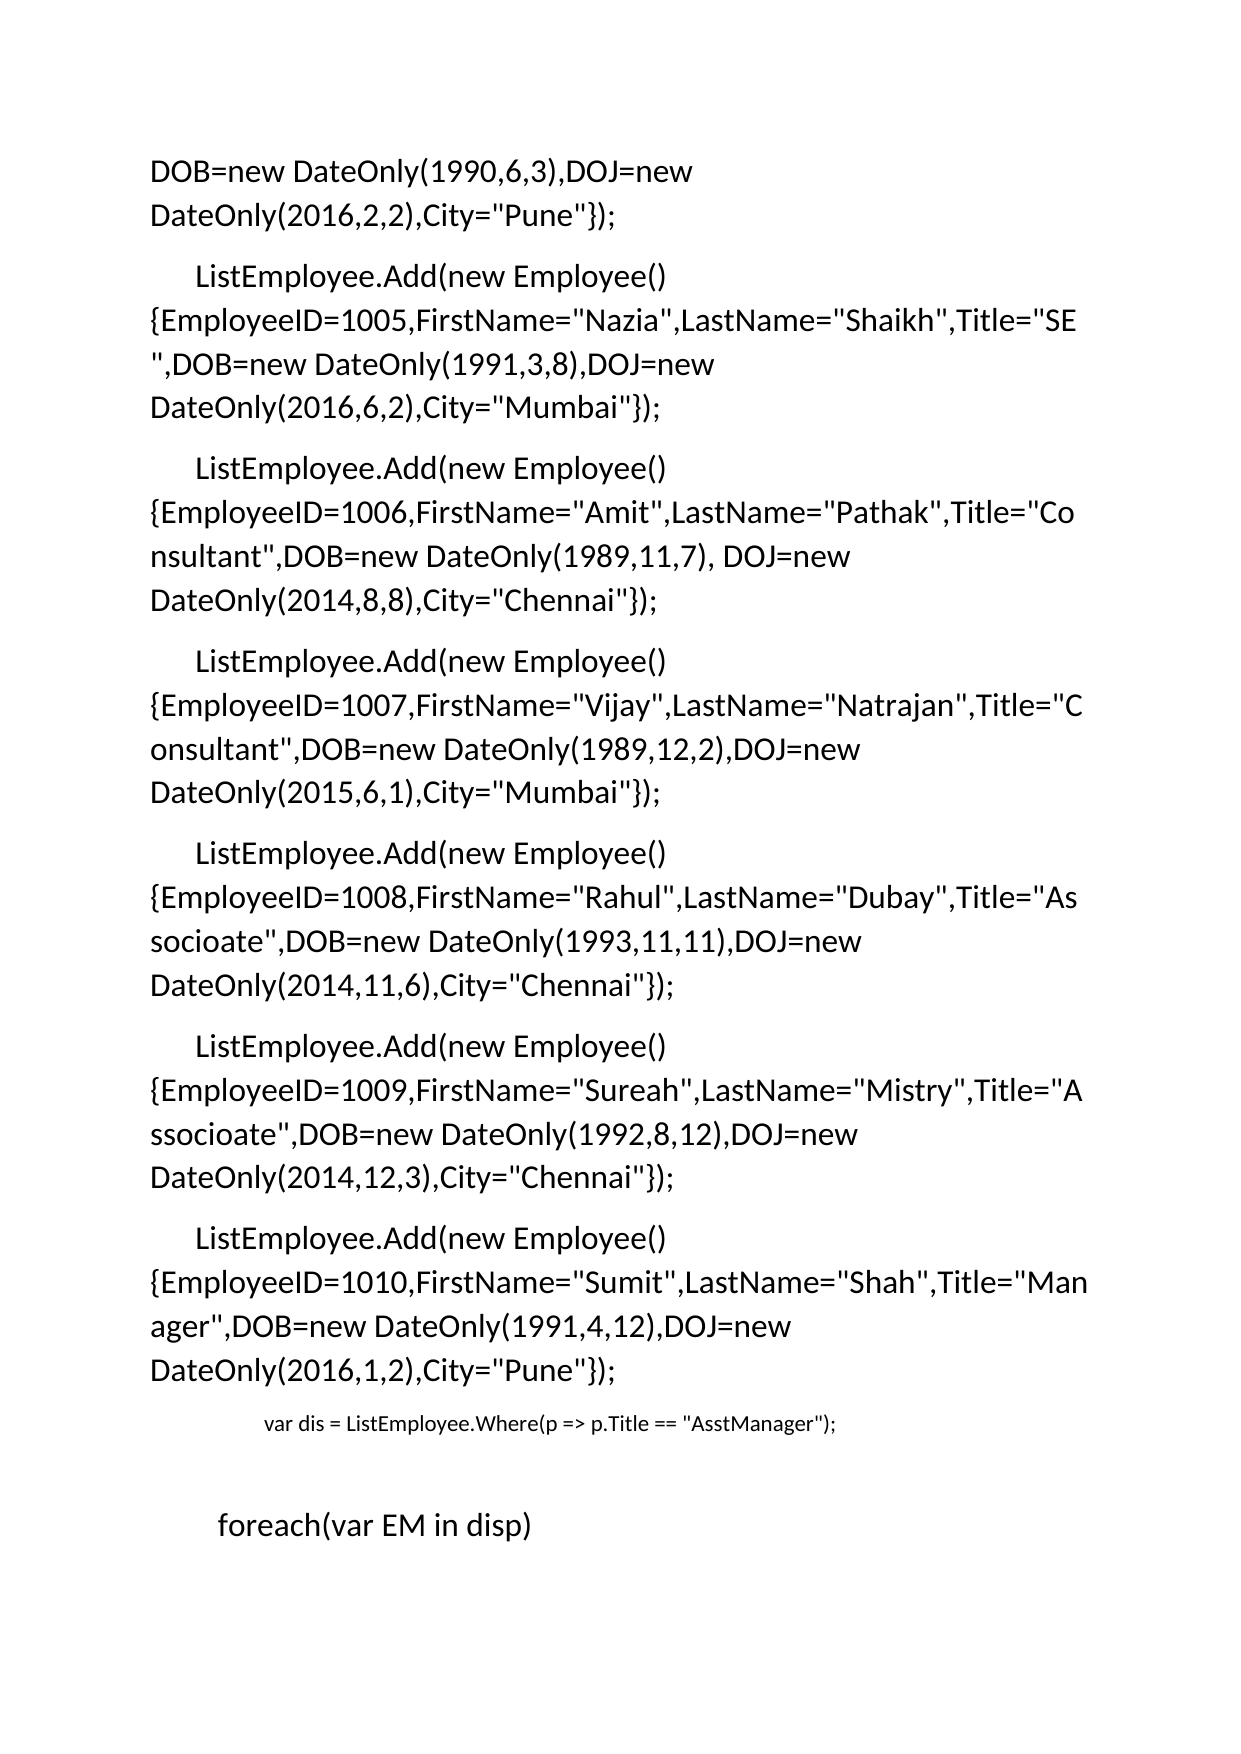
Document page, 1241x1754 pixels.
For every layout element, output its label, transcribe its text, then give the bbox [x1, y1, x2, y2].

text ListEmployee.Add(new Employee(){EmployeeID=1009,FirstName="Sureah",LastName="Mistry",Title="Associoate",DOB=new DateOnly(1992,8,12),DOJ=new DateOnly(2014,12,3),City="Chennai"}); [150, 1024, 1090, 1197]
text foreach(var EM in disp) [150, 1504, 1090, 1545]
text var dis = ListEmployee.Where(p => p.Title == "AsstManager"); [150, 1409, 1090, 1438]
text ListEmployee.Add(new Employee(){EmployeeID=1007,FirstName="Vijay",LastName="Natrajan",Title="Consultant",DOB=new DateOnly(1989,12,2),DOJ=new DateOnly(2015,6,1),City="Mumbai"}); [150, 639, 1090, 812]
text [150, 150, 1090, 235]
text ListEmployee.Add(new Employee(){EmployeeID=1006,FirstName="Amit",LastName="Pathak",Title="Consultant",DOB=new DateOnly(1989,11,7), DOJ=new DateOnly(2014,8,8),City="Chennai"}); [150, 447, 1090, 620]
text ListEmployee.Add(new Employee(){EmployeeID=1010,FirstName="Sumit",LastName="Shah",Title="Manager",DOB=new DateOnly(1991,4,12),DOJ=new DateOnly(2016,1,2),City="Pune"}); [150, 1217, 1090, 1390]
text ListEmployee.Add(new Employee(){EmployeeID=1005,FirstName="Nazia",LastName="Shaikh",Title="SE",DOB=new DateOnly(1991,3,8),DOJ=new DateOnly(2016,6,2),City="Mumbai"}); [150, 254, 1090, 427]
text ListEmployee.Add(new Employee(){EmployeeID=1008,FirstName="Rahul",LastName="Dubay",Title="Associoate",DOB=new DateOnly(1993,11,11),DOJ=new DateOnly(2014,11,6),City="Chennai"}); [150, 832, 1090, 1005]
